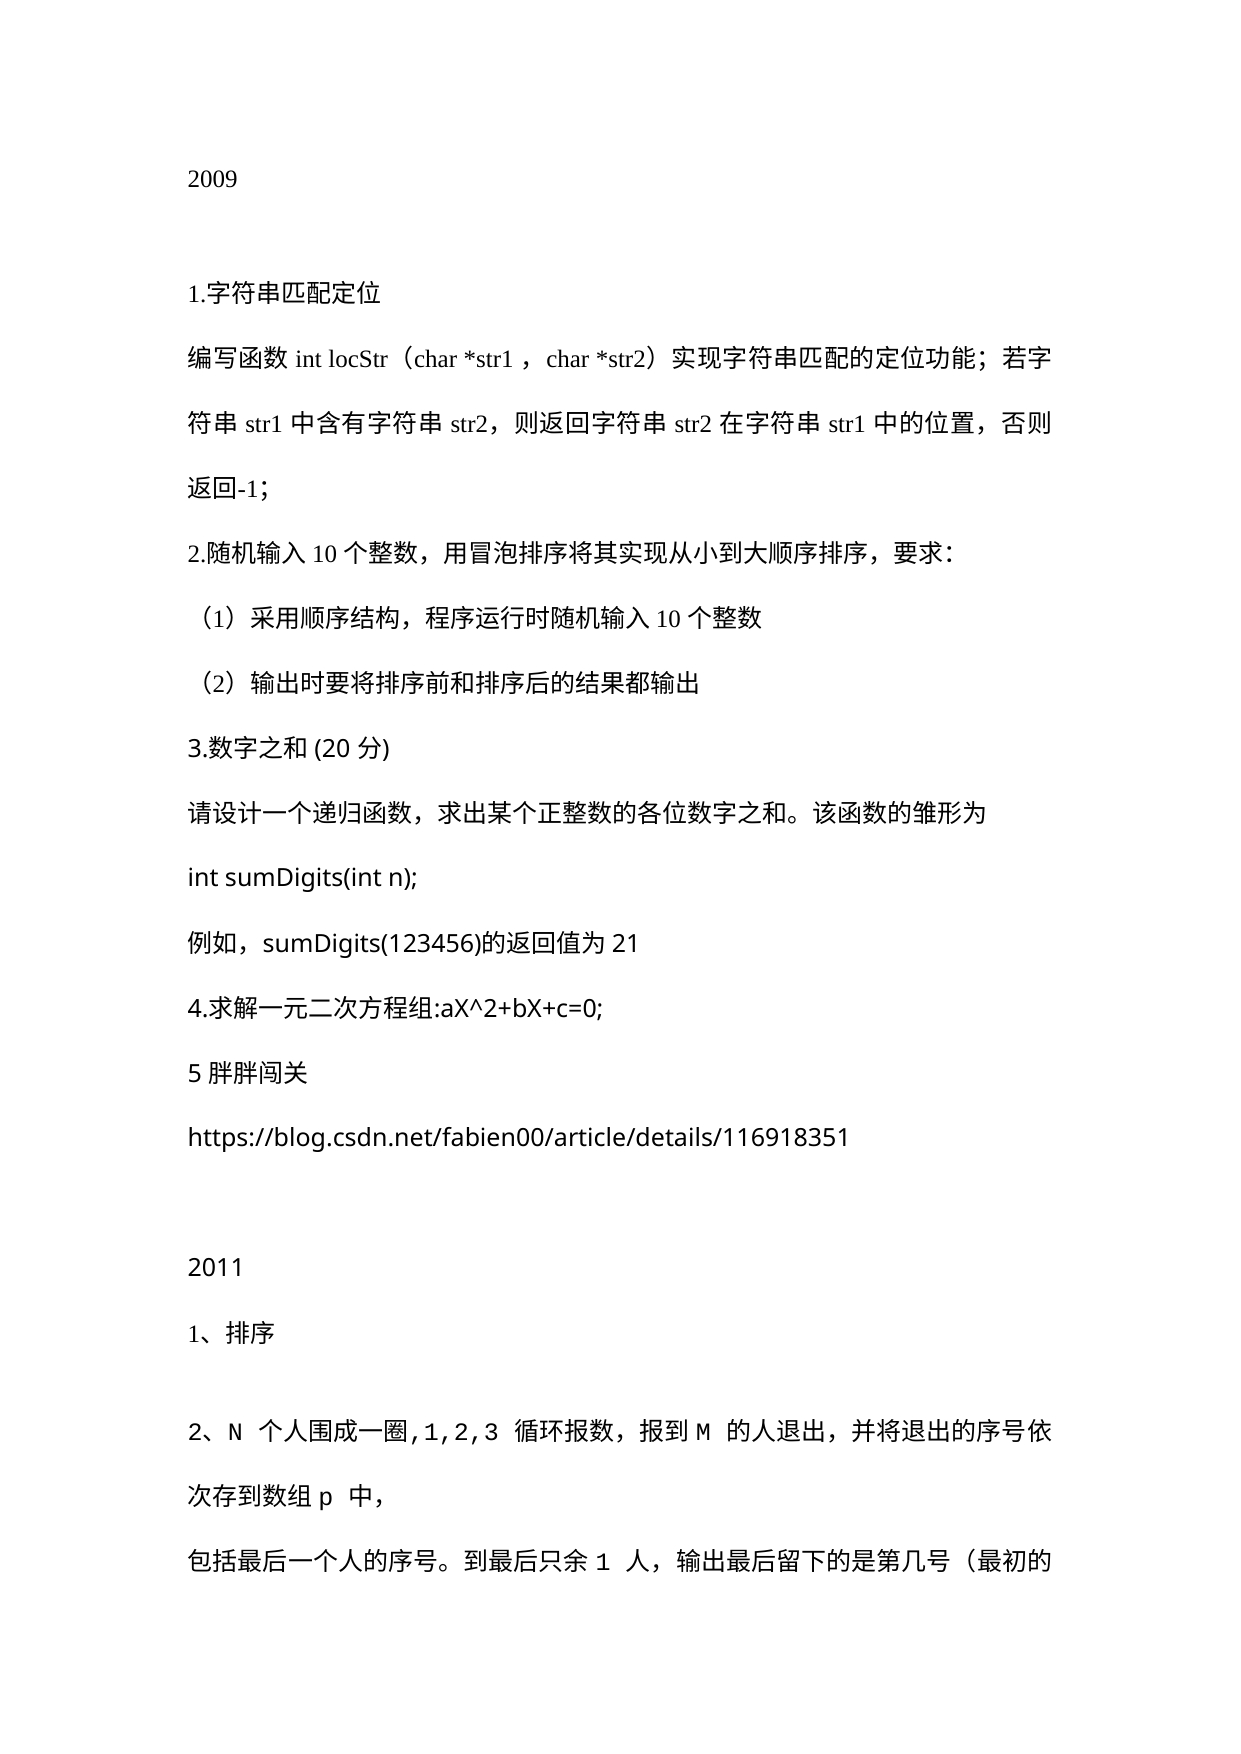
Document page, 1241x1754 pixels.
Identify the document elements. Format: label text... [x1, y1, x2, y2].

text 1.字符串匹配定位 编写函数 int locStr（char *str1 ，char *str2）实现字符串匹配的定位功能；若字符串 str1 中含有字符串 str2，则返回字符串 str2 在字符串 str1 中的位置，否则返回-1； 2.随机输入 10 个整数，用冒泡排序将其实现从小到大顺序排序，要求： （1）采用顺序结构，程序运行时随机输入 10 个整数 （2）输出时要将排序前和排序后的结果都输出 [187, 259, 1053, 714]
text 请设计一个递归函数，求出某个正整数的各位数字之和。该函数的雏形为 [187, 779, 1053, 844]
text https://blog.csdn.net/fabien00/article/details/116918351 [187, 1104, 1053, 1169]
text 5 胖胖闯关 [187, 1039, 1053, 1104]
text 2009 [187, 162, 1053, 194]
text int sumDigits(int n); [187, 844, 1053, 909]
text 3.数字之和 (20 分) [187, 714, 1053, 779]
text 2011 [187, 1234, 1053, 1299]
text 例如，sumDigits(123456)的返回值为21 [187, 909, 1053, 974]
text 1、排序 [187, 1299, 1053, 1364]
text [187, 1364, 1053, 1592]
text 4.求解一元二次方程组:aX^2+bX+c=0; [187, 974, 1053, 1039]
